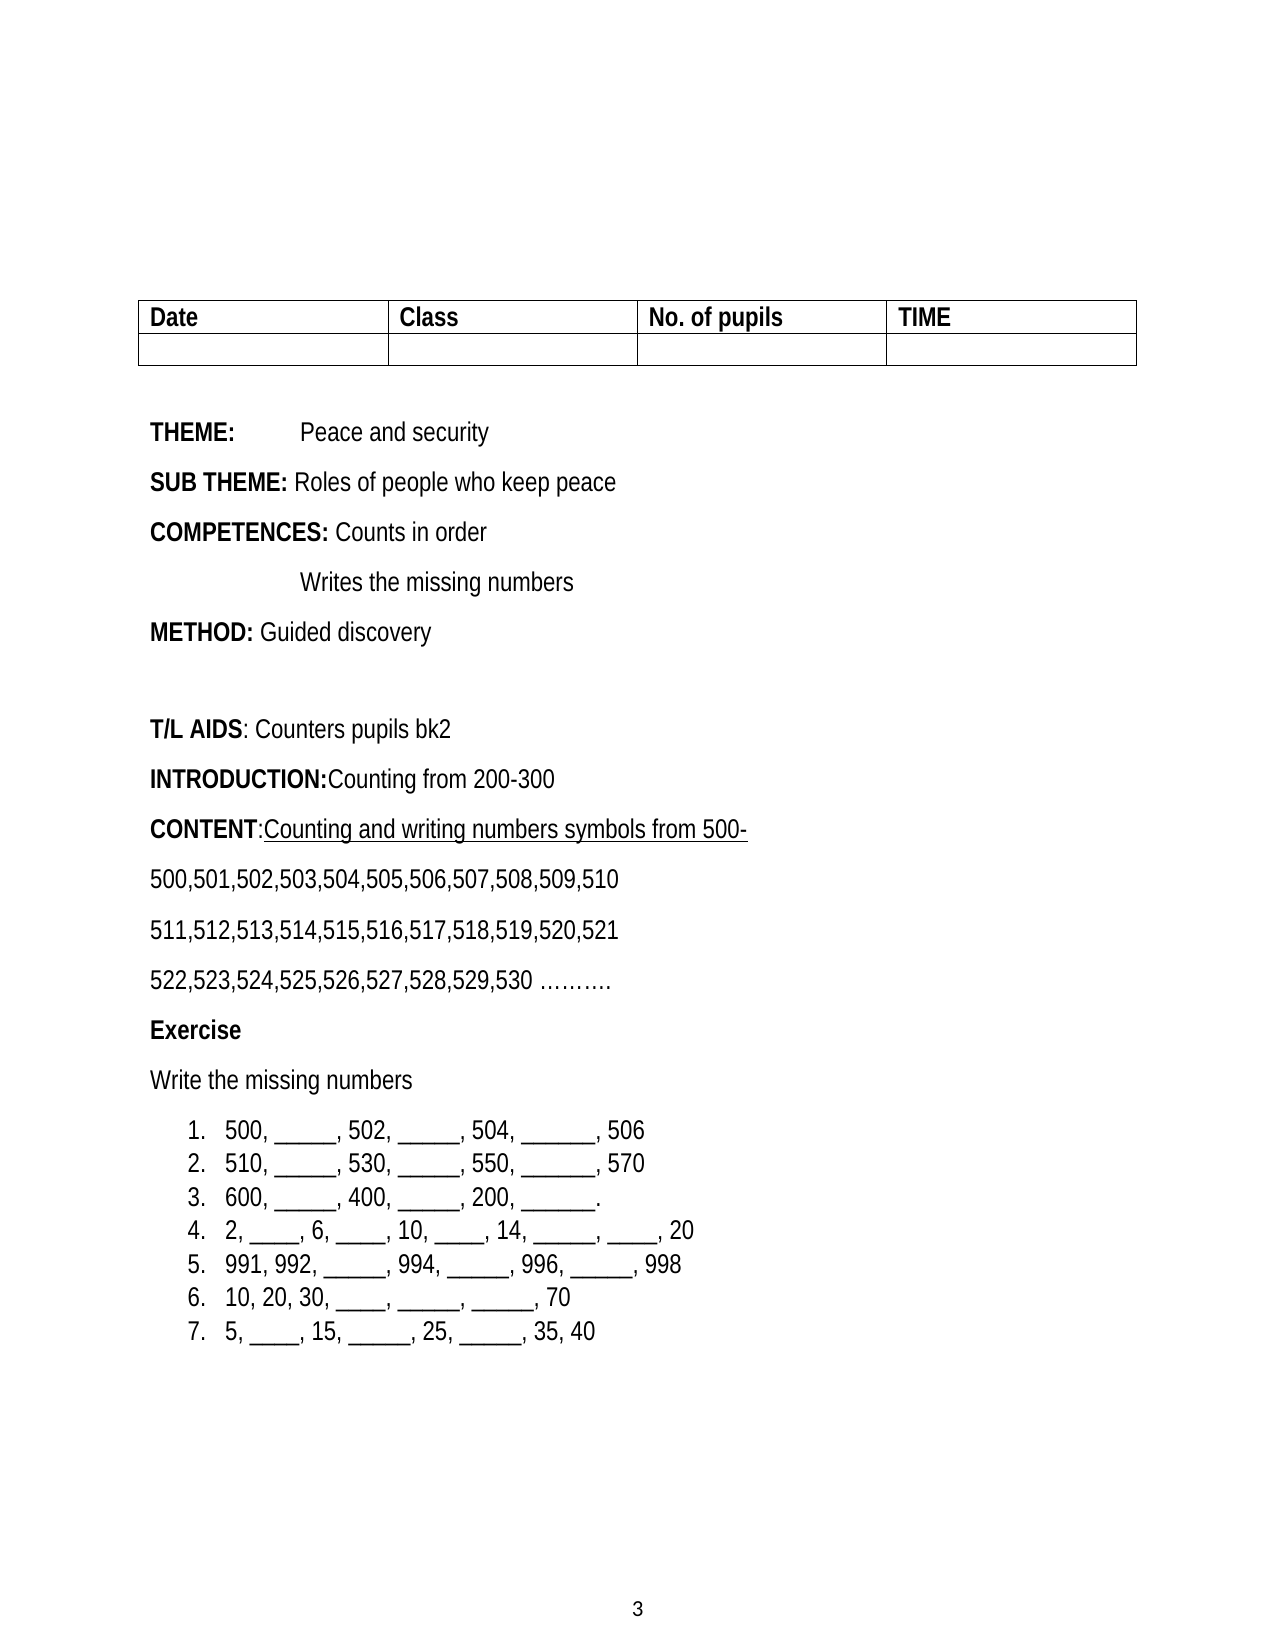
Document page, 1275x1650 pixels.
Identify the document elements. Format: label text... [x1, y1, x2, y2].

text Writes the missing numbers [150, 566, 1125, 597]
text SUB THEME: Roles of people who keep peace [150, 466, 1125, 497]
text METHOD: Guided discovery [150, 616, 1125, 647]
list 500, _____, 502, _____, 504, ______, 506 [187, 1114, 1125, 1145]
text 522,523,524,525,526,527,528,529,530 ………. [150, 964, 1125, 995]
text INTRODUCTION:Counting from 200-300 [150, 763, 1125, 794]
table_cell [389, 334, 637, 364]
table_header TIME [887, 301, 1136, 332]
list 991, 992, _____, 994, _____, 996, _____, 998 [187, 1248, 1125, 1279]
text THEME: Peace and security [150, 416, 1125, 447]
list 600, _____, 400, _____, 200, ______. [187, 1181, 1125, 1212]
table_header Class [389, 301, 637, 332]
list 2, ____, 6, ____, 10, ____, 14, _____, ____, 20 [187, 1214, 1125, 1246]
text 511,512,513,514,515,516,517,518,519,520,521 [150, 914, 1125, 945]
text CONTENT:Counting and writing numbers symbols from 500- [150, 813, 1125, 844]
table_header No. of pupils [638, 301, 886, 332]
text COMPETENCES: Counts in order [150, 516, 1125, 547]
text Write the missing numbers [150, 1064, 1125, 1095]
table_cell [139, 334, 388, 364]
list 10, 20, 30, ____, _____, _____, 70 [187, 1281, 1125, 1312]
text 500,501,502,503,504,505,506,507,508,509,510 [150, 864, 1125, 895]
text Exercise [150, 1014, 1125, 1045]
list 5, ____, 15, _____, 25, _____, 35, 40 [187, 1315, 1125, 1346]
table_cell [887, 334, 1136, 364]
table_cell [638, 334, 886, 364]
text T/L AIDS: Counters pupils bk2 [150, 713, 1125, 744]
list 510, _____, 530, _____, 550, ______, 570 [187, 1148, 1125, 1179]
table_header Date [139, 301, 388, 332]
